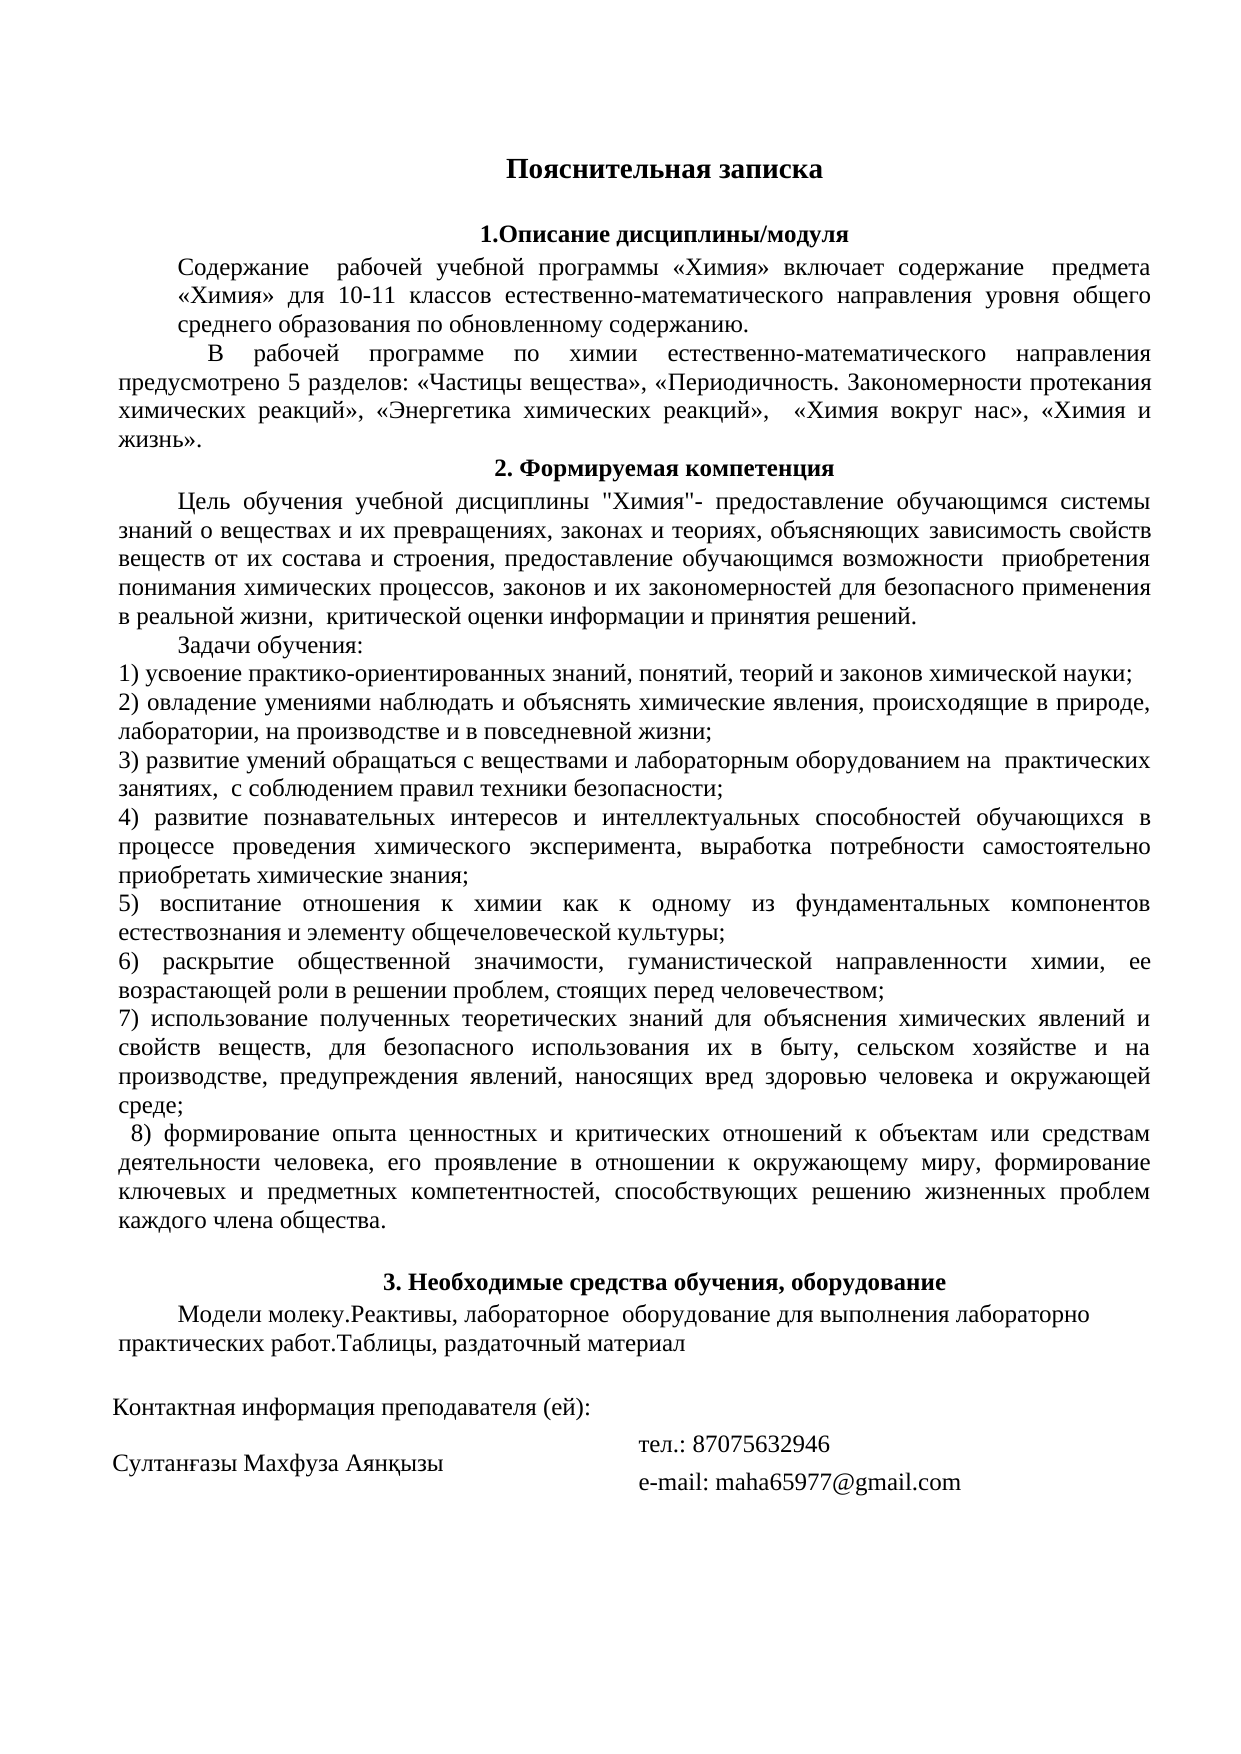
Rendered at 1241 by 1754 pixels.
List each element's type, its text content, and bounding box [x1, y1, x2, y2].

table_header Контактная информация преподавателя (ей): [109, 1390, 1143, 1428]
text Пояснительная записка [177, 152, 1152, 185]
text 3) развитие умений обращаться с веществами и лабораторным оборудованием на практических занятиях, с соблюдением правил техники безопасности; [118, 745, 1152, 802]
table_cell тел.: 87075632946 [628, 1428, 1143, 1466]
text В рабочей программе по химии естественно-математического направления предусмотрено 5 разделов: «Частицы вещества», «Периодичность. Закономерности протекания химических реакций», «Энергетика химических реакций», «Химия вокруг нас», «Химия и жизнь». [118, 338, 1152, 453]
text 1) усвоение практико-ориентированных знаний, понятий, теорий и законов химической науки; [118, 658, 1152, 687]
table_cell Султанғазы Махфуза Аянқызы [109, 1428, 628, 1503]
text 7) использование полученных теоретических знаний для объяснения химических явлений и свойств веществ, для безопасного использования их в быту, сельском хозяйстве и на производстве, предупреждения явлений, наносящих вред здоровью человека и окружающей среде; [118, 1003, 1152, 1118]
text 1.Описание дисциплины/модуля [177, 219, 1152, 247]
text Содержание рабочей учебной программы «Химия» включает содержание предмета «Химия» для 10-11 классов естественно-математического направления уровня общего среднего образования по обновленному содержанию. [177, 252, 1152, 338]
text 2) овладение умениями наблюдать и объяснять химические явления, происходящие в природе, лаборатории, на производстве и в повседневной жизни; [118, 687, 1152, 745]
text Модели молеку.Реактивы, лабораторное оборудование для выполнения лабораторно практических работ.Таблицы, раздаточный материал [118, 1299, 1152, 1357]
text 6) раскрытие общественной значимости, гуманистической направленности химии, ее возрастающей роли в решении проблем, стоящих перед человечеством; [118, 946, 1152, 1003]
text Цель обучения учебной дисциплины "Химия"- предоставление обучающимся системы знаний о веществах и их превращениях, законах и теориях, объясняющих зависимость свойств веществ от их состава и строения, предоставление обучающимся возможности приобретения понимания химических процессов, законов и их закономерностей для безопасного применения в реальной жизни, критической оценки информации и принятия решений. [118, 486, 1152, 630]
text 5) воспитание отношения к химии как к одному из фундаментальных компонентов естествознания и элементу общечеловеческой культуры; [118, 888, 1152, 946]
table_cell е-mail: maha65977@gmail.com [628, 1466, 1143, 1503]
text 3. Необходимые средства обучения, оборудование [177, 1267, 1152, 1295]
text 2. Формируемая компетенция [177, 453, 1152, 482]
text 4) развитие познавательных интересов и интеллектуальных способностей обучающихся в процессе проведения химического эксперимента, выработка потребности самостоятельно приобретать химические знания; [118, 802, 1152, 888]
text Задачи обучения: [118, 630, 1152, 658]
text 8) формирование опыта ценностных и критических отношений к объектам или средствам деятельности человека, его проявление в отношении к окружающему миру, формирование ключевых и предметных компетентностей, способствующих решению жизненных проблем каждого члена общества. [118, 1118, 1152, 1233]
